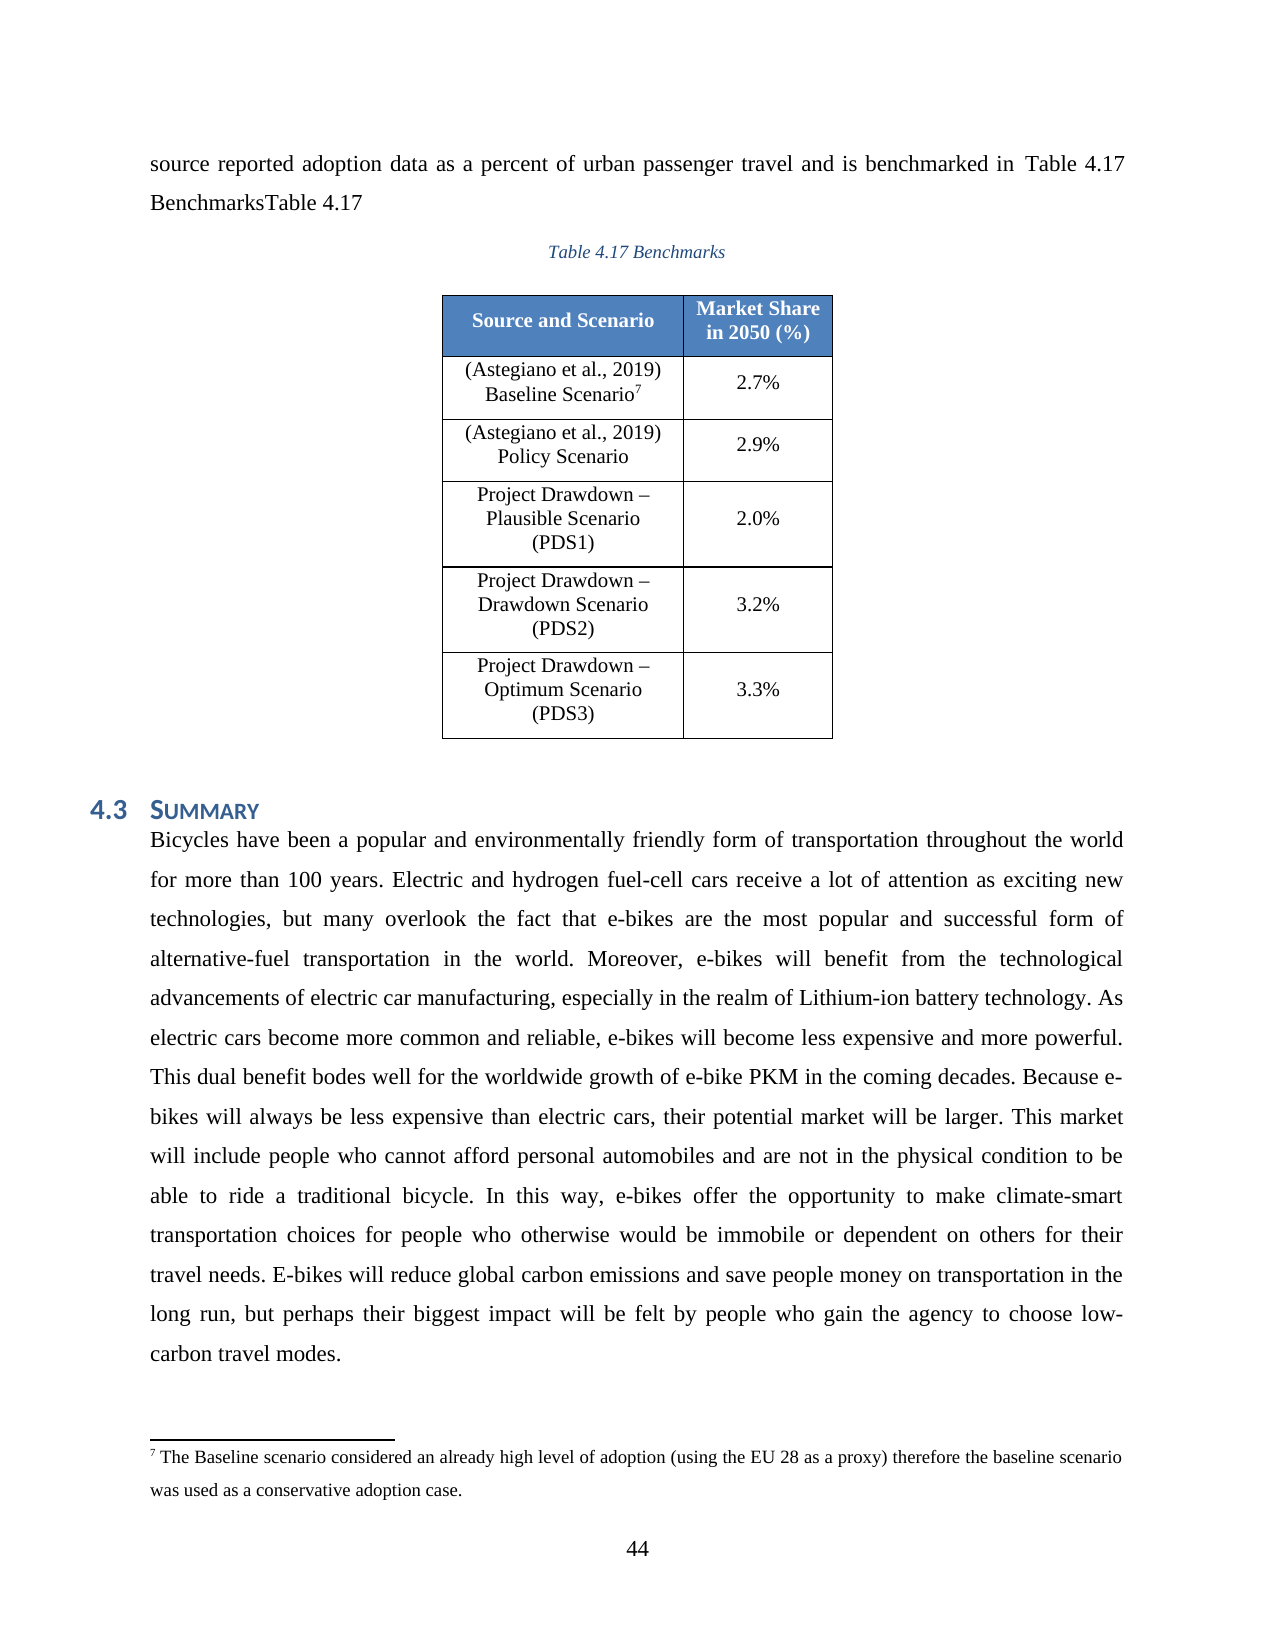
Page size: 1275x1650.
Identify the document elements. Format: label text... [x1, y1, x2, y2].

table_cell 2.0% [684, 482, 832, 566]
table_cell Project Drawdown – Drawdown Scenario (PDS2) [443, 568, 683, 652]
table_cell 3.3% [684, 653, 832, 738]
table_cell Project Drawdown – Optimum Scenario (PDS3) [443, 653, 683, 738]
subtitle Summary [90, 791, 1125, 827]
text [150, 150, 1125, 216]
table_cell 3.2% [684, 568, 832, 652]
table_cell (Astegiano et al., 2019) Policy Scenario [443, 420, 683, 481]
text Bicycles have been a popular and environmentally friendly form of transportation throughout the world for more than 100 years. Electric and hydrogen fuel-cell cars receive a lot of attention as exciting new technologies, but many overlook the fact that e-bikes are the most popular and successful form of alternative-fuel transportation in the world. Moreover, e-bikes will benefit from the technological advancements of electric car manufacturing, especially in the realm of Lithium-ion battery technology. As electric cars become more common and reliable, e-bikes will become less expensive and more powerful. This dual benefit bodes well for the worldwide growth of e-bike PKM in the coming decades. Because e-bikes will always be less expensive than electric cars, their potential market will be larger. This market will include people who cannot afford personal automobiles and are not in the physical condition to be able to ride a traditional bicycle. In this way, e-bikes offer the opportunity to make climate-smart transportation choices for people who otherwise would be immobile or dependent on others for their travel needs. E-bikes will reduce global carbon emissions and save people money on transportation in the long run, but perhaps their biggest impact will be felt by people who gain the agency to choose low-carbon travel modes. [150, 827, 1125, 1366]
table_cell 2.7% [684, 357, 832, 419]
table_cell (Astegiano et al., 2019) Baseline Scenario [443, 357, 683, 419]
table_cell 2.9% [684, 420, 832, 481]
table_header Market Share in 2050 (%) [684, 296, 832, 356]
table_cell Project Drawdown – Plausible Scenario (PDS1) [443, 482, 683, 566]
table_header Source and Scenario [443, 296, 683, 356]
